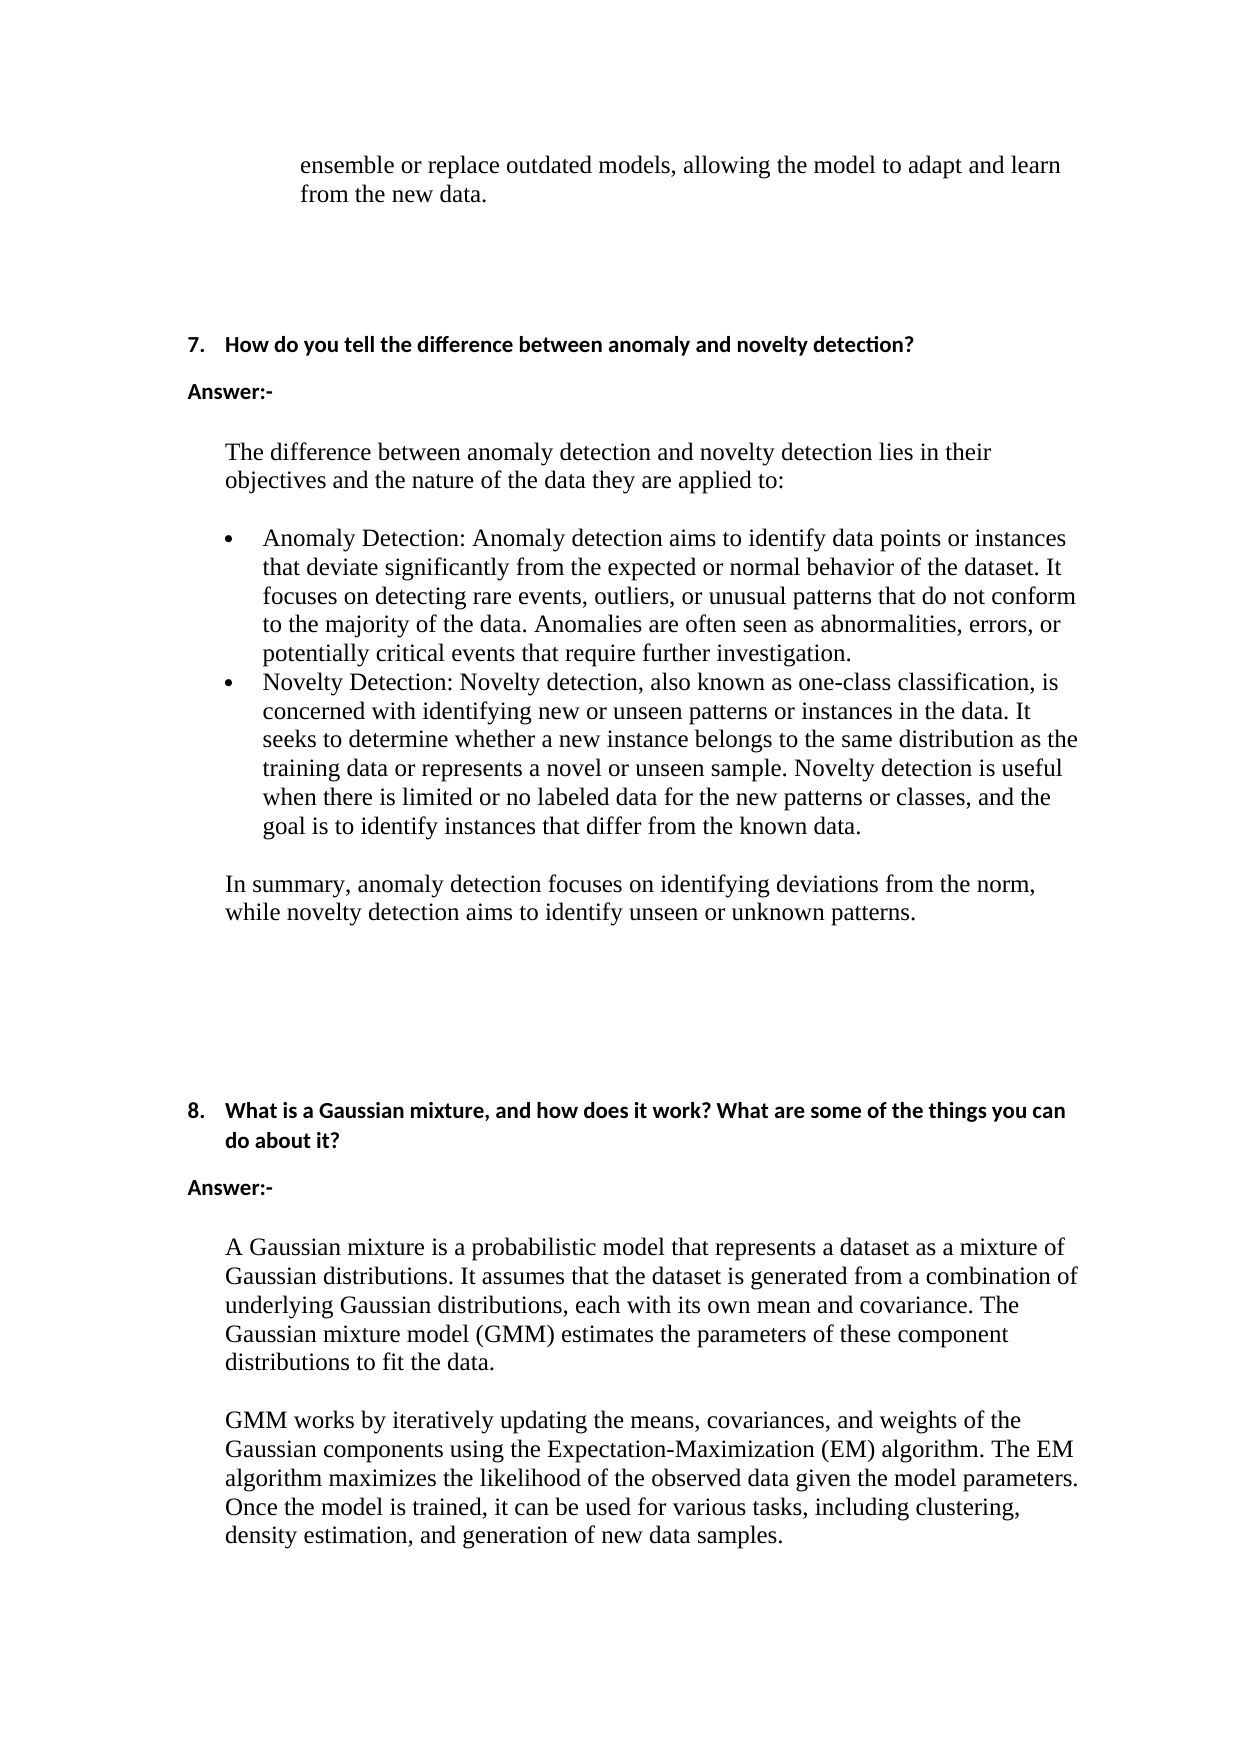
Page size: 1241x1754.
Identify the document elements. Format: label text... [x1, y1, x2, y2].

text The difference between anomaly detection and novelty detection lies in their objectives and the nature of the data they are applied to: [225, 437, 1090, 494]
list Anomaly Detection: Anomaly detection aims to identify data points or instances that deviate significantly from the expected or normal behavior of the dataset. It focuses on detecting rare events, outliers, or unusual patterns that do not conform to the majority of the data. Anomalies are often seen as abnormalities, errors, or potentially critical events that require further investigation. [225, 523, 1090, 667]
list How do you tell the difference between anomaly and novelty detection? [187, 330, 1090, 358]
text In summary, anomaly detection focuses on identifying deviations from the norm, while novelty detection aims to identify unseen or unknown patterns. [225, 869, 1090, 926]
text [300, 150, 1090, 207]
text Answer:- [187, 377, 1090, 405]
list Novelty Detection: Novelty detection, also known as one-class classification, is concerned with identifying new or unseen patterns or instances in the data. It seeks to determine whether a new instance belongs to the same distribution as the training data or represents a novel or unseen sample. Novelty detection is useful when there is limited or no labeled data for the new patterns or classes, and the goal is to identify instances that differ from the known data. [225, 667, 1090, 839]
text Answer:- [187, 1173, 1090, 1201]
text GMM works by iteratively updating the means, covariances, and weights of the Gaussian components using the Expectation-Maximization (EM) algorithm. The EM algorithm maximizes the likelihood of the observed data given the model parameters. Once the model is trained, it can be used for various tasks, including clustering, density estimation, and generation of new data samples. [225, 1405, 1090, 1549]
text A Gaussian mixture is a probabilistic model that represents a dataset as a mixture of Gaussian distributions. It assumes that the dataset is generated from a combination of underlying Gaussian distributions, each with its own mean and covariance. The Gaussian mixture model (GMM) estimates the parameters of these component distributions to fit the data. [225, 1232, 1090, 1376]
list What is a Gaussian mixture, and how does it work? What are some of the things you can do about it? [187, 1096, 1090, 1154]
